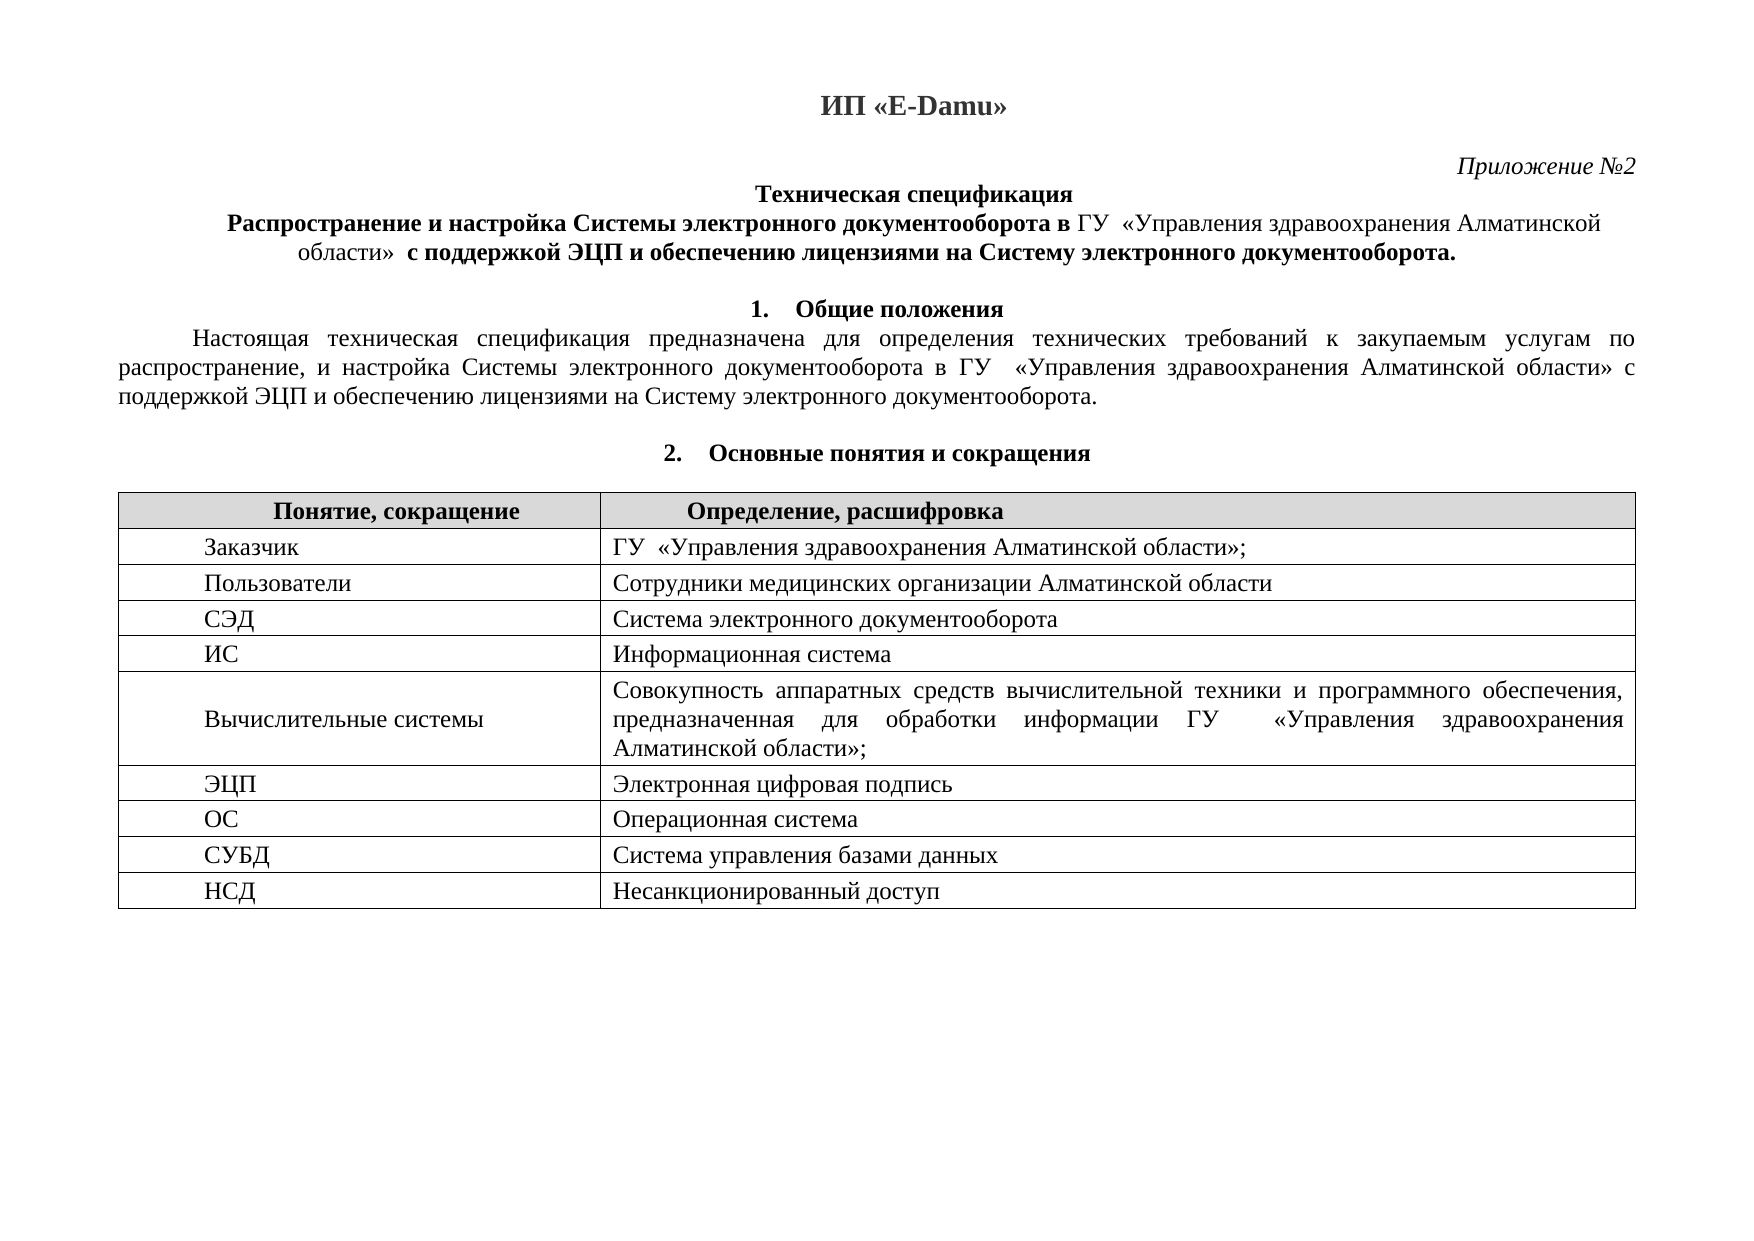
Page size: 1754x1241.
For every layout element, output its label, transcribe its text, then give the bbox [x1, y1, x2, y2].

text Приложение №2 [118, 151, 1636, 179]
text ИП «E-Damu» [118, 88, 1636, 122]
table_header Понятие, сокращение [119, 493, 600, 528]
table_cell Система электронного документооборота [601, 601, 1635, 635]
table_cell Операционная система [601, 801, 1635, 836]
table_cell ИС [119, 636, 600, 671]
text Распространение и настройка Системы электронного документооборота в ГУ «Управления здравоохранения Алматинской области» с поддержкой ЭЦП и обеспечению лицензиями на Систему электронного документооборота. [118, 208, 1636, 266]
table_cell Вычислительные системы [119, 672, 600, 764]
table_cell Система управления базами данных [601, 837, 1635, 872]
text Настоящая техническая спецификация предназначена для определения технических требований к закупаемым услугам по распространение, и настройка Системы электронного документооборота в ГУ «Управления здравоохранения Алматинской области» с поддержкой ЭЦП и обеспечению лицензиями на Систему электронного документооборота. [118, 323, 1636, 409]
text Техническая спецификация [118, 179, 1636, 208]
table_cell НСД [119, 873, 600, 908]
table_cell Заказчик [119, 529, 600, 564]
table_cell Электронная цифровая подпись [601, 766, 1635, 800]
table_cell ЭЦП [119, 766, 600, 800]
table_cell Несанкционированный доступ [601, 873, 1635, 908]
table_cell СЭД [119, 601, 600, 635]
table_cell Совокупность аппаратных средств вычислительной техники и программного обеспечения, предназначенная для обработки информации ГУ «Управления здравоохранения Алматинской области»; [601, 672, 1635, 764]
list Общие положения [118, 294, 1636, 323]
table_header Определение, расшифровка [601, 493, 1635, 528]
table_cell СУБД [119, 837, 600, 872]
table_cell ОС [119, 801, 600, 836]
list Основные понятия и сокращения [118, 438, 1636, 467]
table_cell ГУ «Управления здравоохранения Алматинской области»; [601, 529, 1635, 564]
table_cell Информационная система [601, 636, 1635, 671]
table_cell Пользователи [119, 565, 600, 599]
table_cell Сотрудники медицинских организации Алматинской области [601, 565, 1635, 599]
